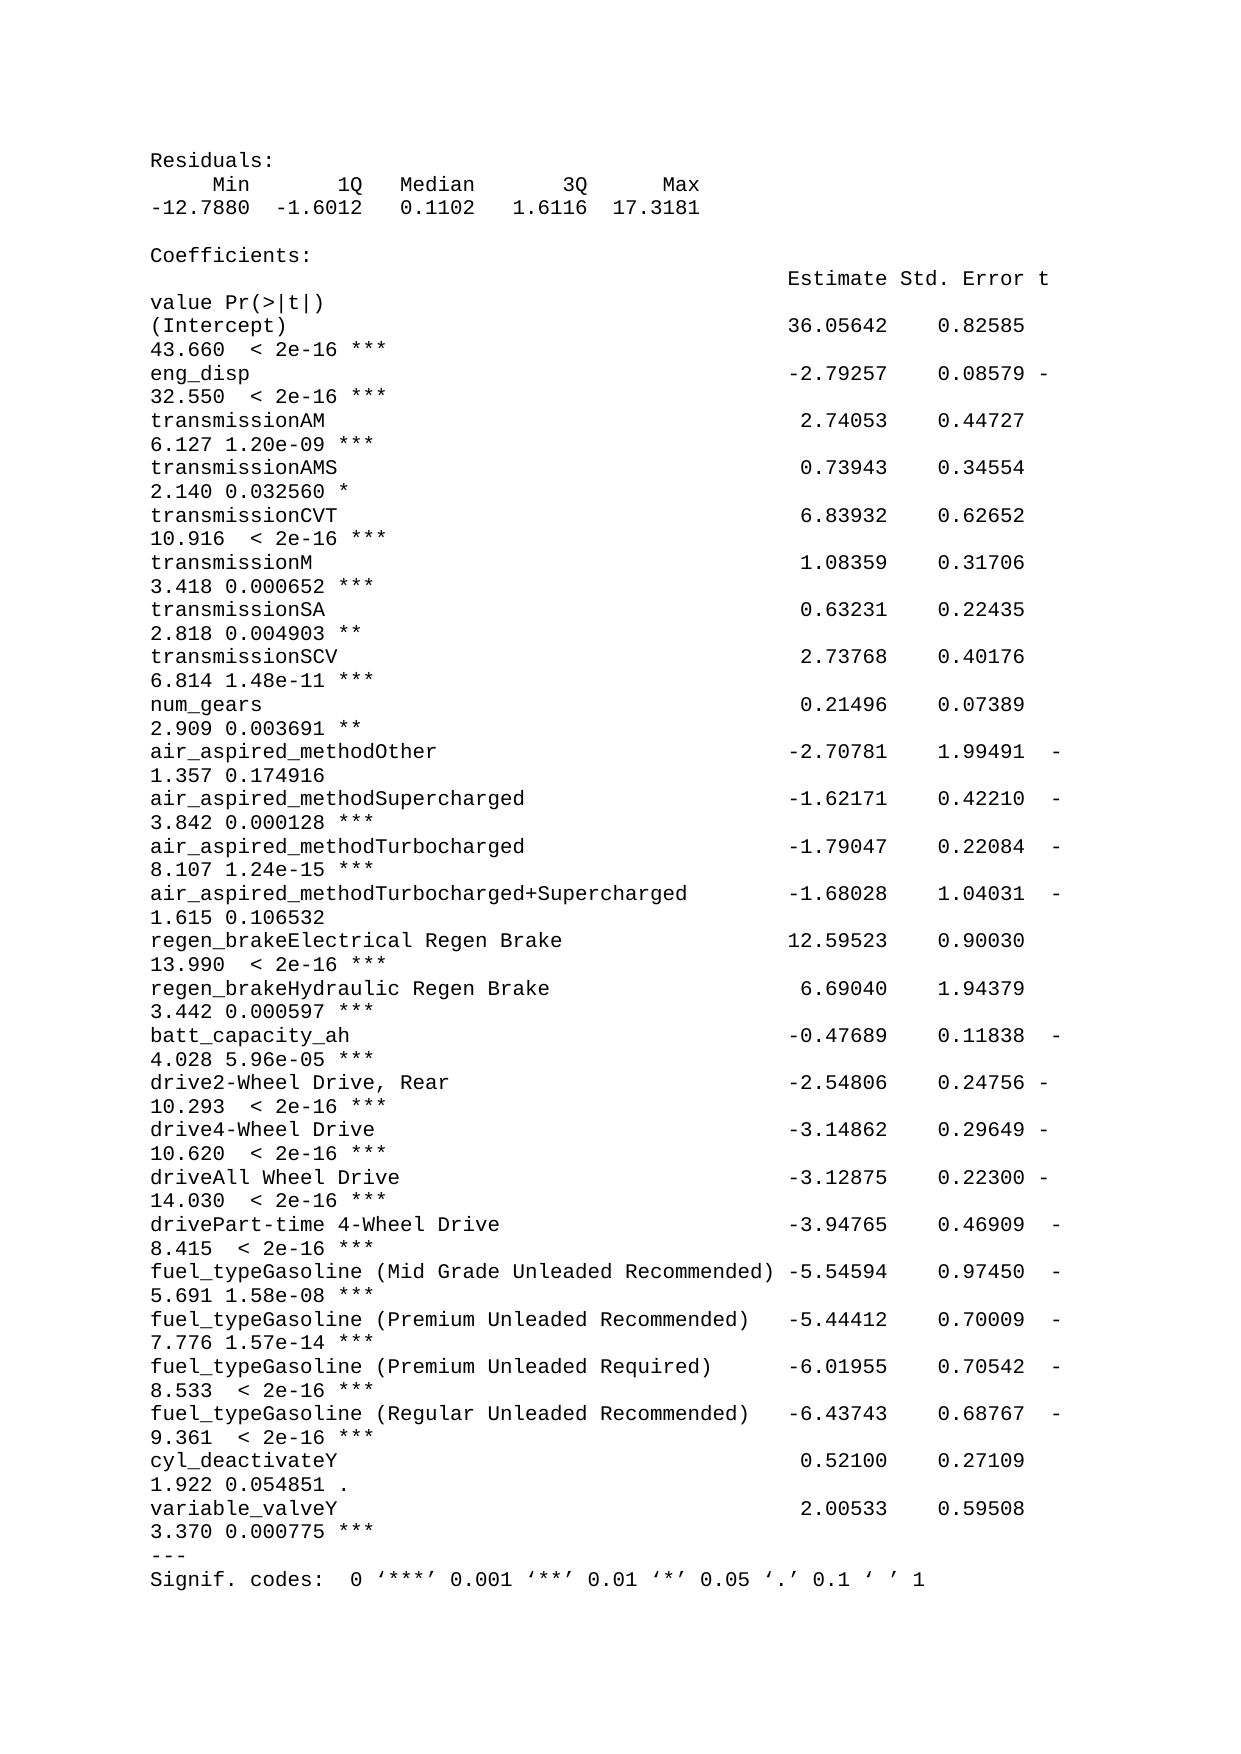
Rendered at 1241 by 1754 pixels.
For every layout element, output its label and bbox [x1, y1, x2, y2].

text [150, 150, 1090, 1592]
